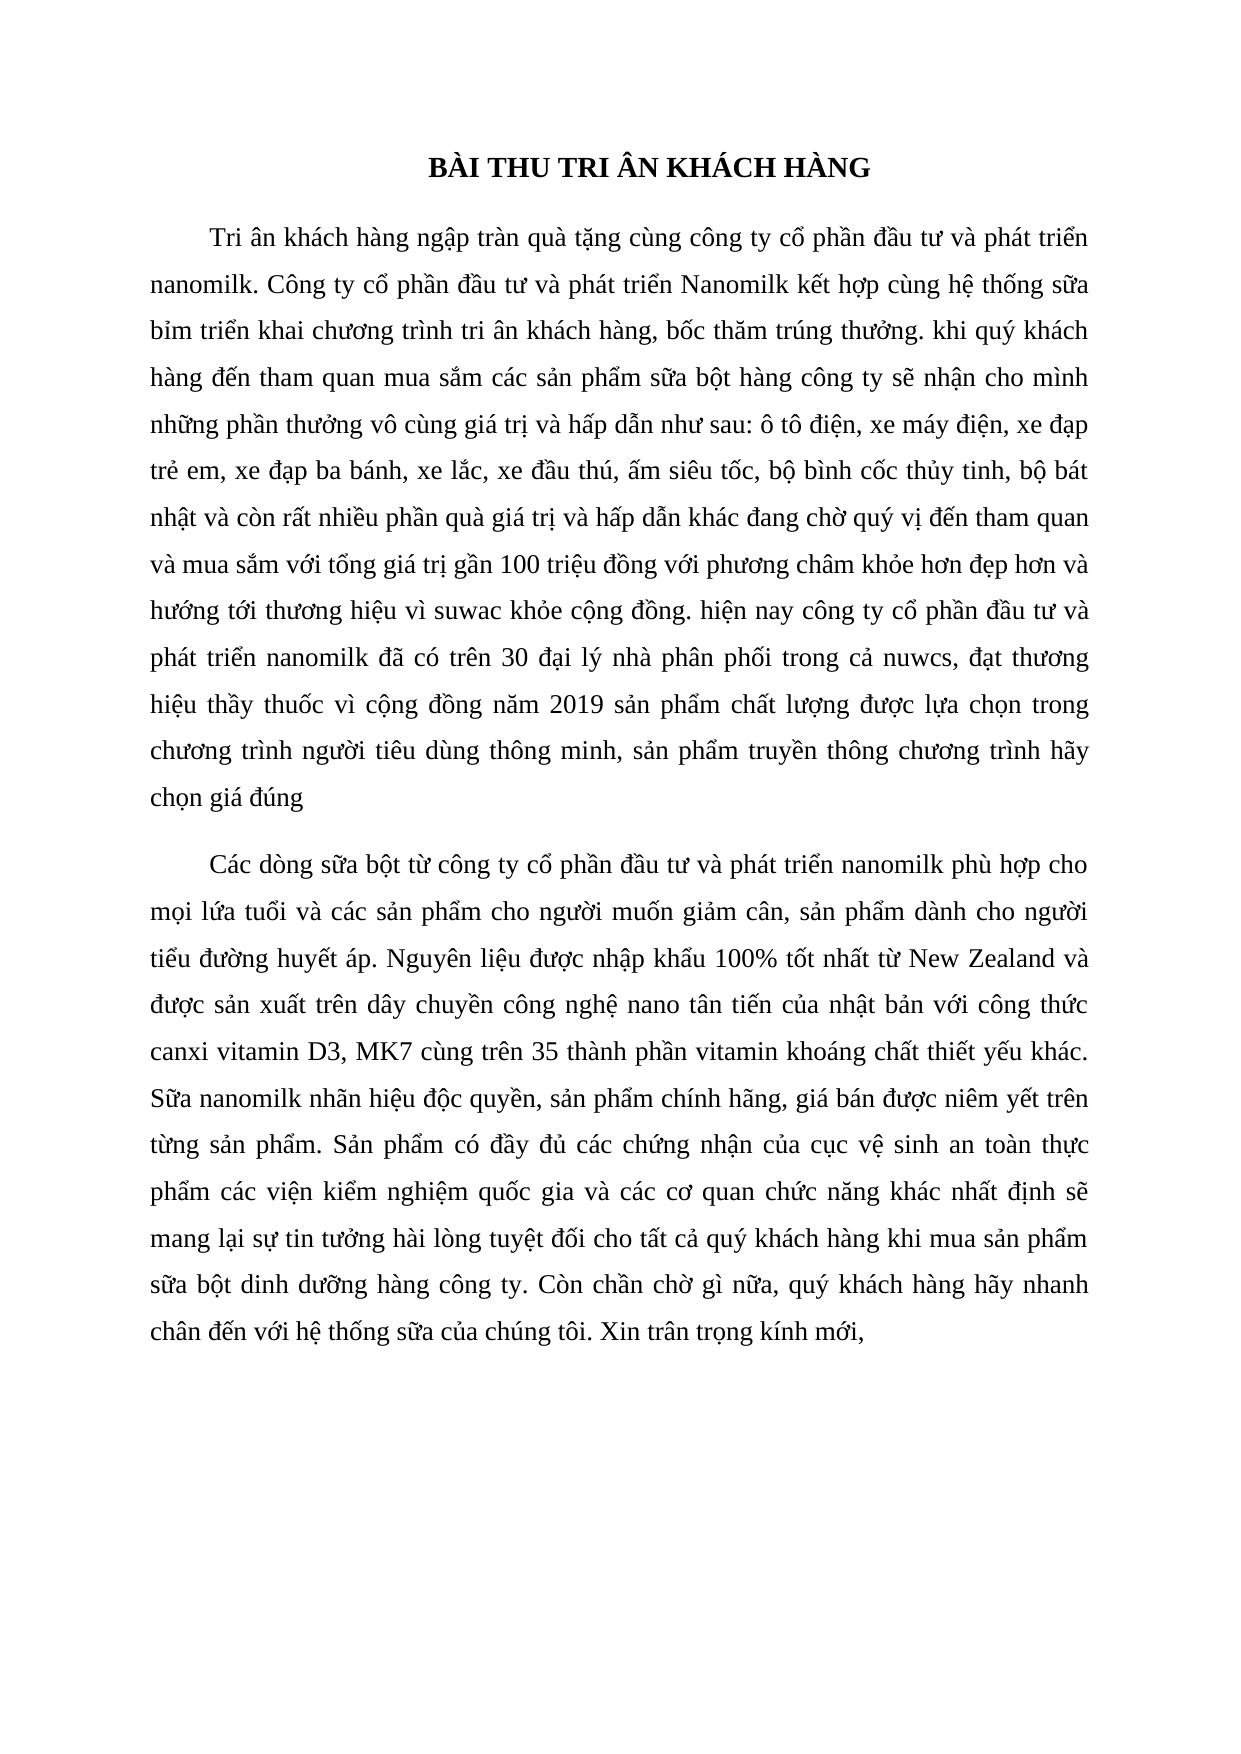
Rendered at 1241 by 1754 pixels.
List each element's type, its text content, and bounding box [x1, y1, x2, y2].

text Tri ân khách hàng ngập tràn quà tặng cùng công ty cổ phần đầu tư và phát triển nanomilk. Công ty cổ phần đầu tư và phát triển Nanomilk kết hợp cùng hệ thống sữa bỉm triển khai chương trình tri ân khách hàng, bốc thăm trúng thưởng. khi quý khách hàng đến tham quan mua sắm các sản phẩm sữa bột hàng công ty sẽ nhận cho mình những phần thưởng vô cùng giá trị và hấp dẫn như sau: ô tô điện, xe máy điện, xe đạp trẻ em, xe đạp ba bánh, xe lắc, xe đầu thú, ấm siêu tốc, bộ bình cốc thủy tinh, bộ bát nhật và còn rất nhiều phần quà giá trị và hấp dẫn khác đang chờ quý vị đến tham quan và mua sắm với tổng giá trị gần 100 triệu đồng với phương châm khỏe hơn đẹp hơn và hướng tới thương hiệu vì suwac khỏe cộng đồng. hiện nay công ty cổ phần đầu tư và phát triển nanomilk đã có trên 30 đại lý nhà phân phối trong cả nuwcs, đạt thương hiệu thầy thuốc vì cộng đồng năm 2019 sản phẩm chất lượng được lựa chọn trong chương trình người tiêu dùng thông minh, sản phẩm truyền thông chương trình hãy chọn giá đúng [150, 221, 1090, 812]
text BÀI THU TRI ÂN KHÁCH HÀNG [150, 150, 1090, 183]
text Các dòng sữa bột từ công ty cổ phần đầu tư và phát triển nanomilk phù hợp cho mọi lứa tuổi và các sản phẩm cho người muốn giảm cân, sản phẩm dành cho người tiểu đường huyết áp. Nguyên liệu được nhập khẩu 100% tốt nhất từ New Zealand và được sản xuất trên dây chuyền công nghệ nano tân tiến của nhật bản với công thức canxi vitamin D3, MK7 cùng trên 35 thành phần vitamin khoáng chất thiết yếu khác. Sữa nanomilk nhãn hiệu độc quyền, sản phẩm chính hãng, giá bán được niêm yết trên từng sản phẩm. Sản phẩm có đầy đủ các chứng nhận của cục vệ sinh an toàn thực phẩm các viện kiểm nghiệm quốc gia và các cơ quan chức năng khác nhất định sẽ mang lại sự tin tưởng hài lòng tuyệt đối cho tất cả quý khách hàng khi mua sản phẩm sữa bột dinh dưỡng hàng công ty. Còn chần chờ gì nữa, quý khách hàng hãy nhanh chân đến với hệ thống sữa của chúng tôi. Xin trân trọng kính mới, [150, 849, 1090, 1346]
